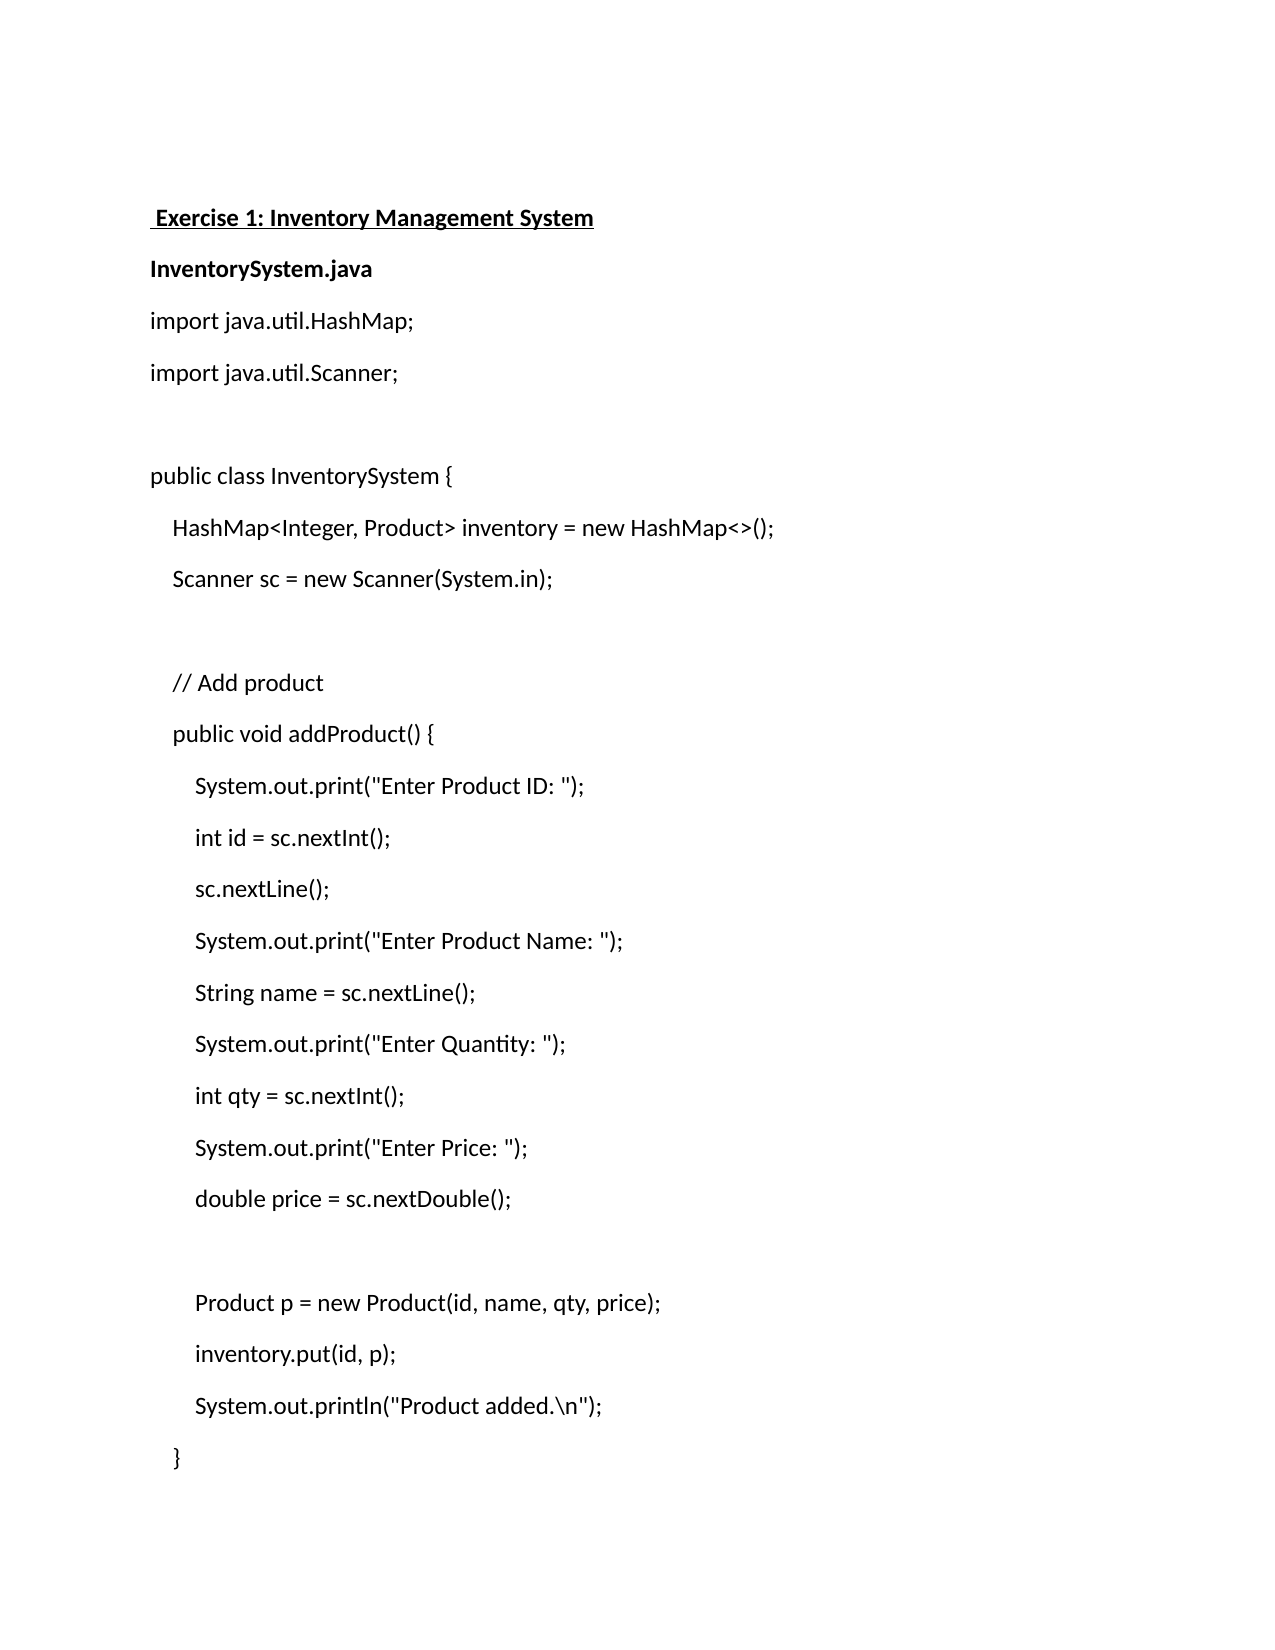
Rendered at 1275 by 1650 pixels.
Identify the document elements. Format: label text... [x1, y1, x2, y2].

text InventorySystem.java [150, 253, 1125, 284]
text } [150, 1442, 1125, 1472]
text public void addProduct() { [150, 718, 1125, 749]
text public class InventorySystem { [150, 460, 1125, 491]
text inventory.put(id, p); [150, 1338, 1125, 1369]
text import java.util.HashMap; [150, 305, 1125, 336]
text sc.nextLine(); [150, 873, 1125, 904]
text // Add product [150, 667, 1125, 697]
text import java.util.Scanner; [150, 357, 1125, 387]
text System.out.print("Enter Price: "); [150, 1132, 1125, 1162]
text Scanner sc = new Scanner(System.in); [150, 563, 1125, 594]
text Product p = new Product(id, name, qty, price); [150, 1287, 1125, 1317]
text Exercise 1: Inventory Management System [150, 202, 1125, 232]
text HashMap<Integer, Product> inventory = new HashMap<>(); [150, 512, 1125, 542]
text double price = sc.nextDouble(); [150, 1183, 1125, 1214]
text String name = sc.nextLine(); [150, 977, 1125, 1007]
text int qty = sc.nextInt(); [150, 1080, 1125, 1111]
text System.out.print("Enter Quantity: "); [150, 1028, 1125, 1059]
text System.out.println("Product added.\n"); [150, 1390, 1125, 1421]
text System.out.print("Enter Product ID: "); [150, 770, 1125, 801]
text int id = sc.nextInt(); [150, 822, 1125, 852]
text System.out.print("Enter Product Name: "); [150, 925, 1125, 956]
